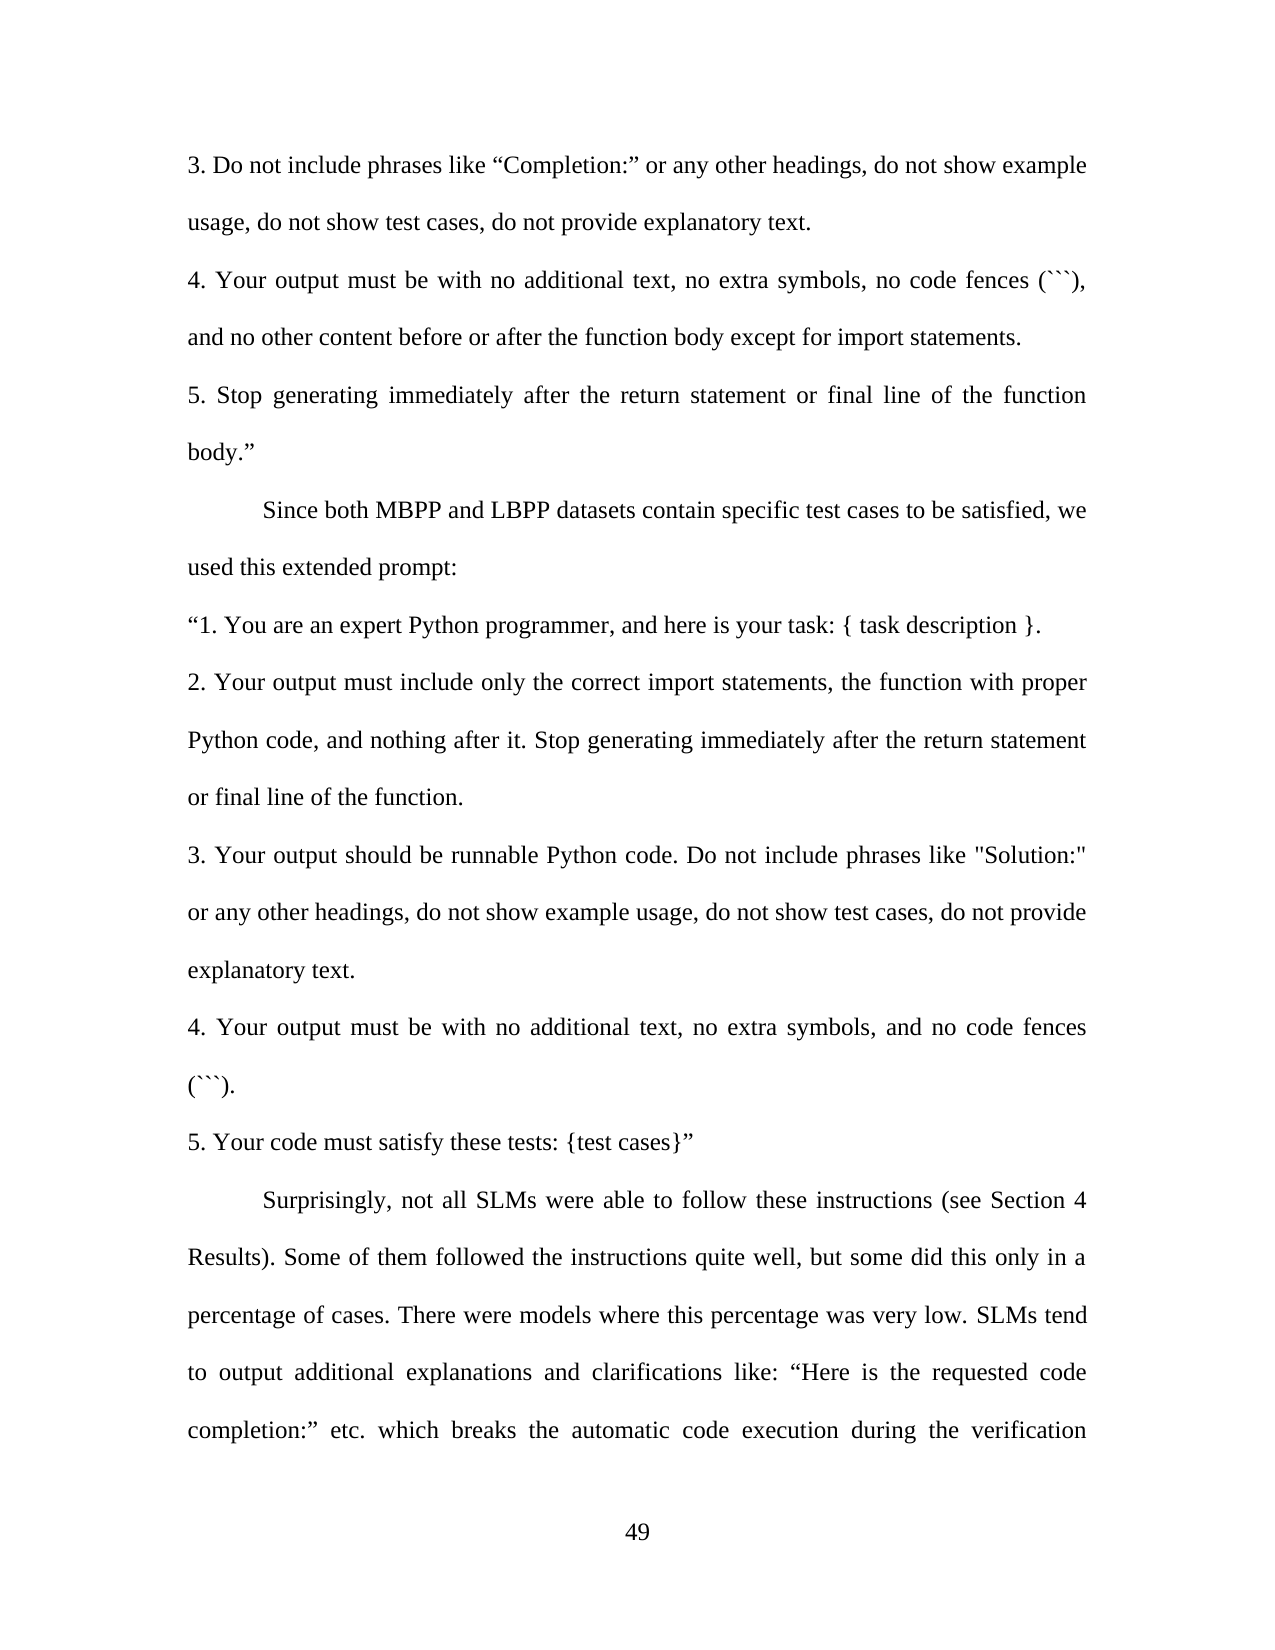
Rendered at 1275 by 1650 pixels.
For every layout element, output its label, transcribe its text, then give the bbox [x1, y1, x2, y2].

text “1. You are an expert Python programmer, and here is your task: { task description }. [187, 610, 1087, 639]
text 3. Your output should be runnable Python code. Do not include phrases like "Solution:" or any other headings, do not show example usage, do not show test cases, do not provide explanatory text. [187, 840, 1087, 984]
text 4. Your output must be with no additional text, no extra symbols, and no code fences (```). [187, 1012, 1087, 1099]
text 5. Stop generating immediately after the return statement or final line of the function body.” [187, 380, 1087, 466]
text Since both MBPP and LBPP datasets contain specific test cases to be satisfied, we used this extended prompt: [187, 495, 1087, 581]
text 4. Your output must be with no additional text, no extra symbols, no code fences (```), and no other content before or after the function body except for import statements. [187, 265, 1087, 351]
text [187, 1185, 1087, 1444]
text 3. Do not include phrases like “Completion:” or any other headings, do not show example usage, do not show test cases, do not provide explanatory text. [187, 150, 1087, 236]
text 5. Your code must satisfy these tests: {test cases}” [187, 1127, 1087, 1156]
text 2. Your output must include only the correct import statements, the function with proper Python code, and nothing after it. Stop generating immediately after the return statement or final line of the function. [187, 667, 1087, 811]
